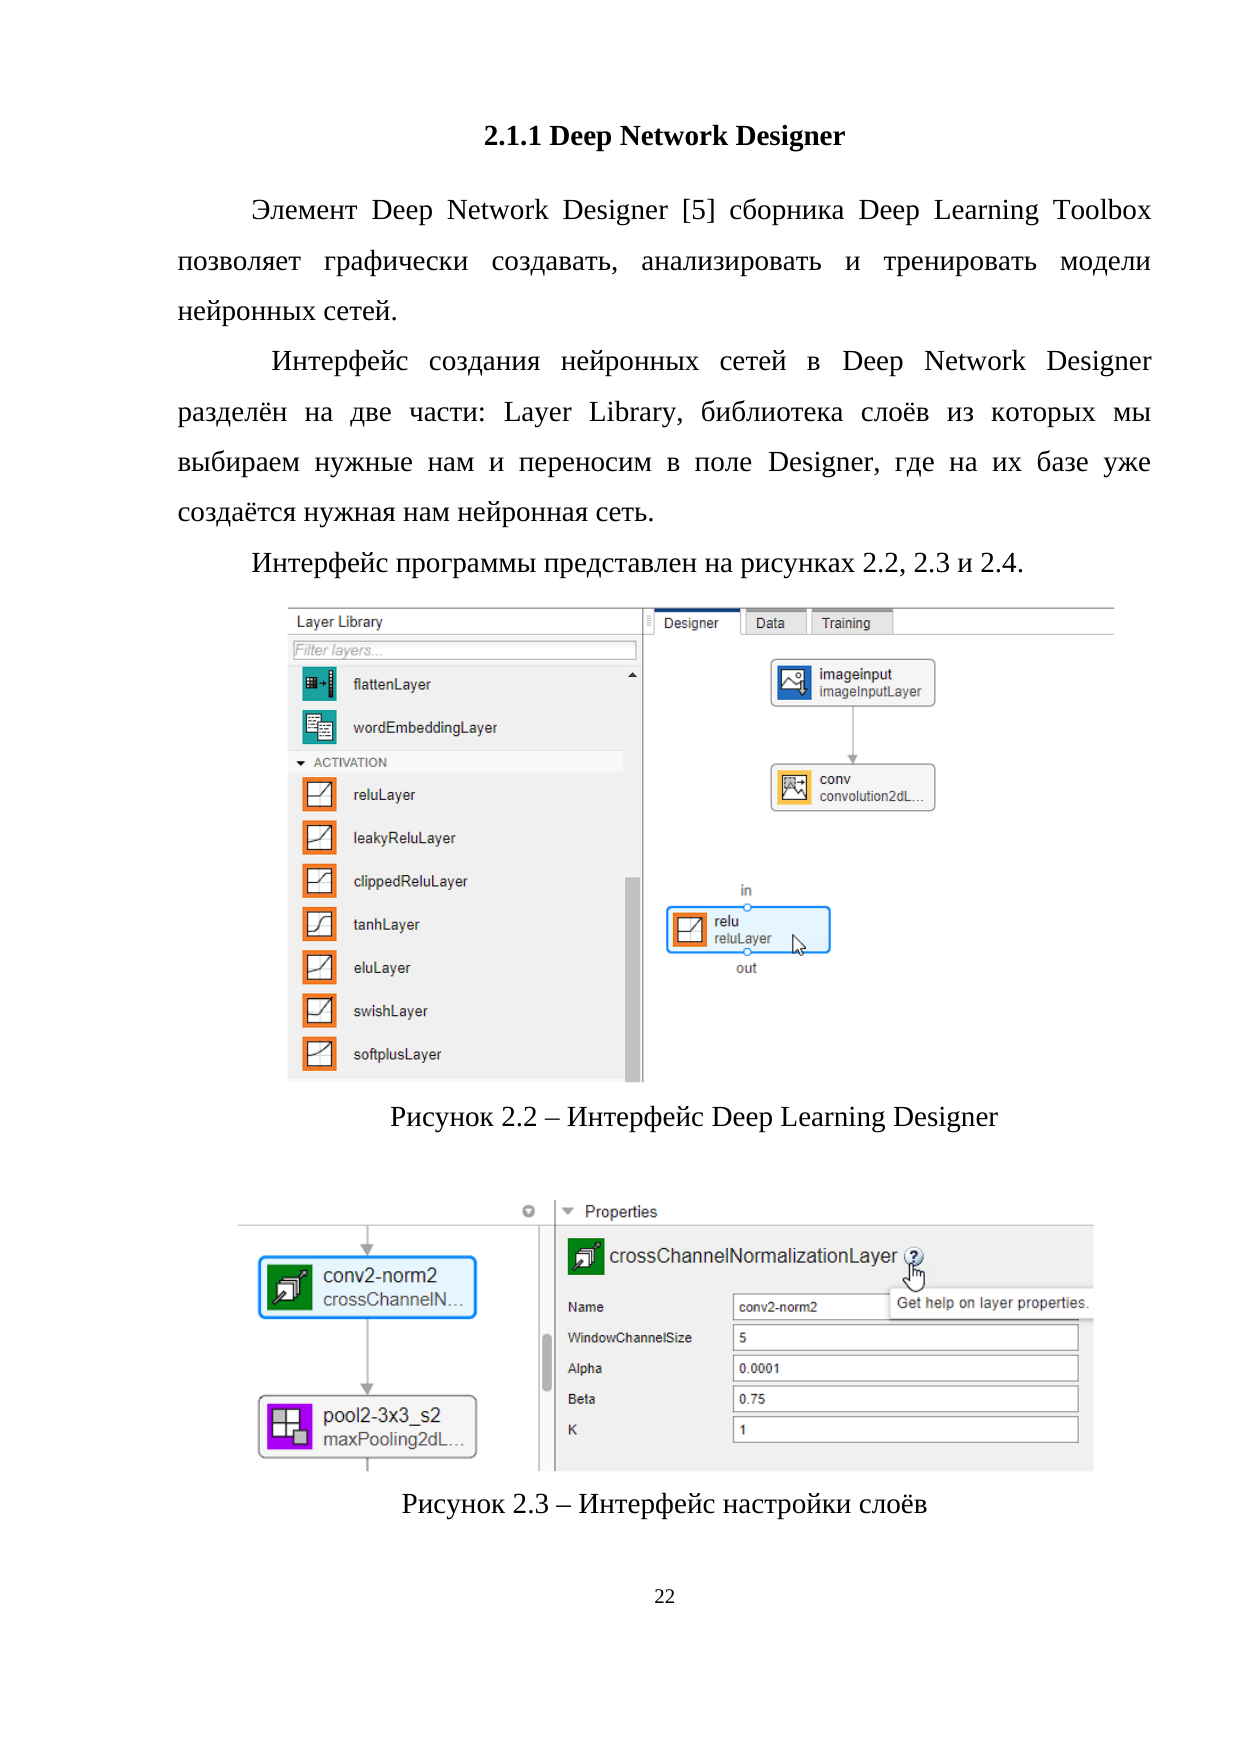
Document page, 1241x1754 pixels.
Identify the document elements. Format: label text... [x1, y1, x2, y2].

text Рисунок 2.2 – Интерфейс Deep Learning Designer [177, 1099, 1152, 1133]
picture [273, 595, 1115, 1088]
subtitle 2.1.1 Deep Network Designer [177, 118, 1152, 152]
text Интерфейс программы представлен на рисунках 2.2, 2.3 и 2.4. [177, 545, 1152, 578]
picture [233, 1200, 1096, 1475]
text Рисунок 2.3 – Интерфейс настройки слоёв [177, 1487, 1152, 1520]
text Интерфейс создания нейронных сетей в Deep Network Designer разделён на две части: Layer Library, библиотека слоёв из которых мы выбираем нужные нам и переносим в поле Designer, где на их базе уже создаётся нужная нам нейронная сеть. [177, 343, 1152, 528]
text Элемент Deep Network Designer [5] сборника Deep Learning Toolbox позволяет графически создавать, анализировать и тренировать модели нейронных сетей. [177, 192, 1152, 327]
